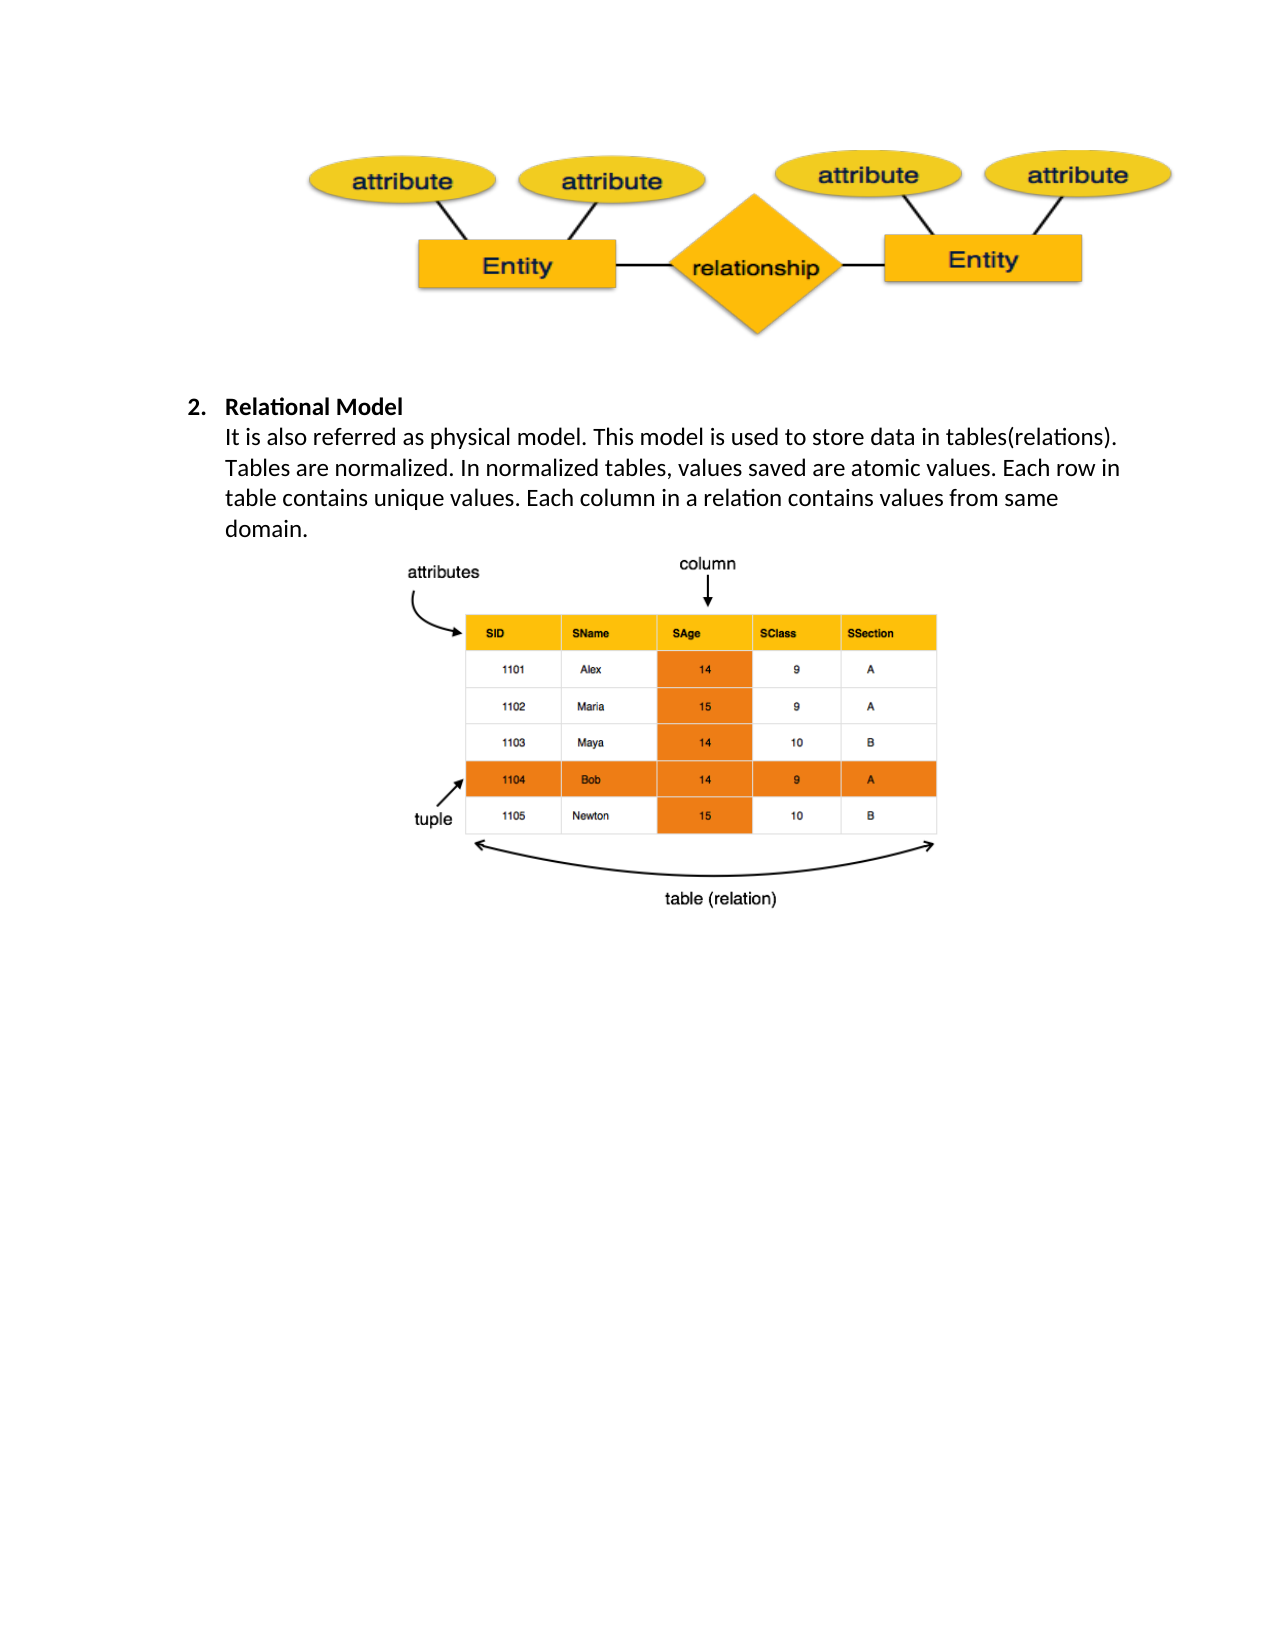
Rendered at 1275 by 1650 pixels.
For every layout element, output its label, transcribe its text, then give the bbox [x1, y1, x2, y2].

picture [387, 543, 963, 914]
text It is also referred as physical model. This model is used to store data in tables(relations). [225, 421, 1125, 452]
list Relational Model [187, 391, 1125, 421]
text Tables are normalized. In normalized tables, values saved are atomic values. Each row in table contains unique values. Each column in a relation contains values from same domain. [225, 452, 1125, 543]
picture [305, 150, 1176, 341]
